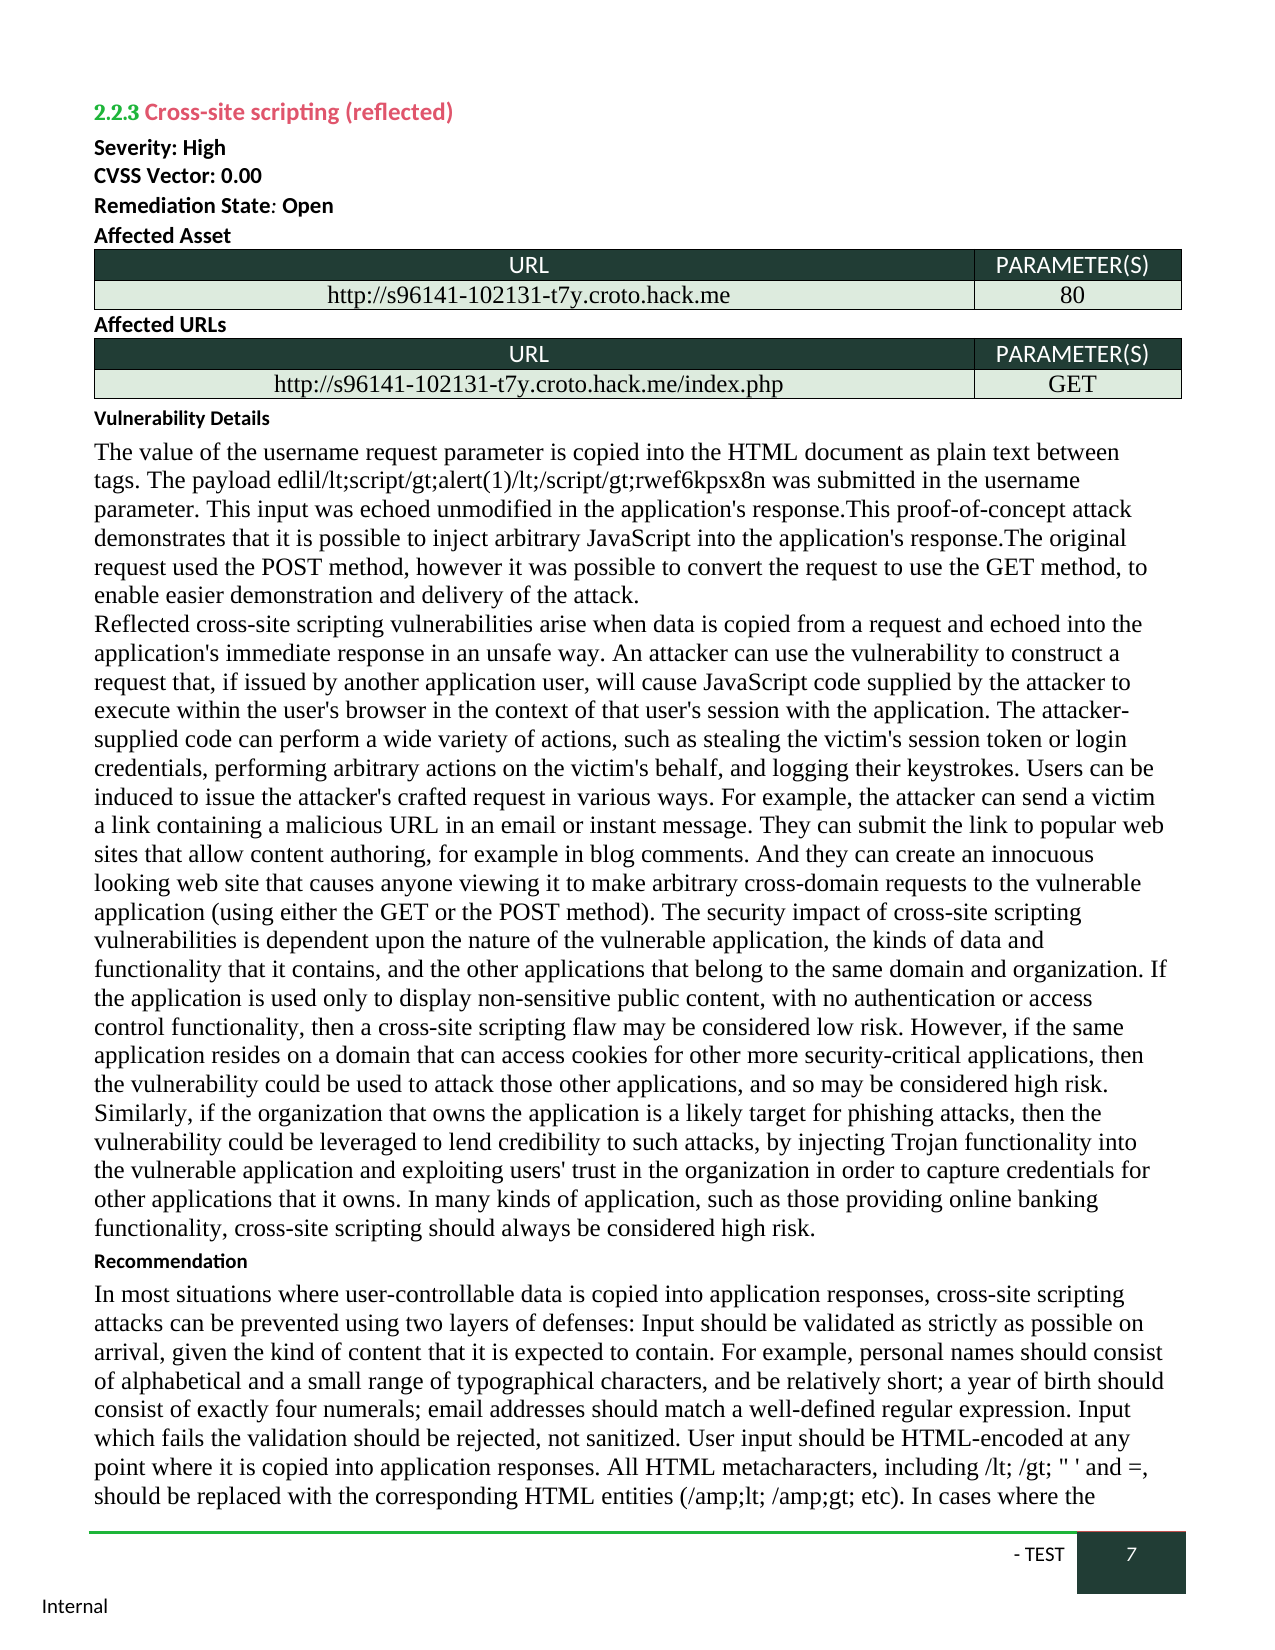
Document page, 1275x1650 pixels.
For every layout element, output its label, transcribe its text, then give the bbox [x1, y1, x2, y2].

table_cell URL [95, 339, 974, 369]
table_cell The value of the username request parameter is copied into the HTML document as plain text between tags. The payload edlil/lt;script/gt;alert(1)/lt;/script/gt;rwef6kpsx8n was submitted in the username parameter. This input was echoed unmodified in the application's response.This proof-of-concept attack demonstrates that it is possible to inject arbitrary JavaScript into the application's response.The original request used the POST method, however it was possible to convert the request to use the GET method, to enable easier demonstration and delivery of the attack. [94, 437, 1181, 609]
table_cell CVSS Vector: 0.00 [94, 162, 1181, 189]
table_cell Recommendation [94, 1242, 1181, 1279]
table_cell Affected URLs [94, 310, 1181, 338]
table_cell Severity: High [94, 134, 1181, 162]
table_cell URL [95, 250, 974, 280]
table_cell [94, 1280, 1181, 1509]
table_cell Remediation State: Open [94, 190, 1181, 221]
table_cell http://s96141-102131-t7y.croto.hack.me/index.php [95, 370, 974, 398]
table_cell 80 [975, 281, 1181, 309]
table_cell GET [975, 370, 1181, 398]
table_cell Vulnerability Details [94, 399, 1181, 437]
table_cell PARAMETER(S) [975, 339, 1181, 369]
table_cell Affected Asset [94, 221, 1181, 249]
table_cell Reflected cross-site scripting vulnerabilities arise when data is copied from a request and echoed into the application's immediate response in an unsafe way. An attacker can use the vulnerability to construct a request that, if issued by another application user, will cause JavaScript code supplied by the attacker to execute within the user's browser in the context of that user's session with the application. The attacker-supplied code can perform a wide variety of actions, such as stealing the victim's session token or login credentials, performing arbitrary actions on the victim's behalf, and logging their keystrokes. Users can be induced to issue the attacker's crafted request in various ways. For example, the attacker can send a victim a link containing a malicious URL in an email or instant message. They can submit the link to popular web sites that allow content authoring, for example in blog comments. And they can create an innocuous looking web site that causes anyone viewing it to make arbitrary cross-domain requests to the vulnerable application (using either the GET or the POST method). The security impact of cross-site scripting vulnerabilities is dependent upon the nature of the vulnerable application, the kinds of data and functionality that it contains, and the other applications that belong to the same domain and organization. If the application is used only to display non-sensitive public content, with no authentication or access control functionality, then a cross-site scripting flaw may be considered low risk. However, if the same application resides on a domain that can access cookies for other more security-critical applications, then the vulnerability could be used to attack those other applications, and so may be considered high risk. Similarly, if the organization that owns the application is a likely target for phishing attacks, then the vulnerability could be leveraged to lend credibility to such attacks, by injecting Trojan functionality into the vulnerable application and exploiting users' trust in the organization in order to capture credentials for other applications that it owns. In many kinds of application, such as those providing online banking functionality, cross-site scripting should always be considered high risk. [94, 609, 1181, 1242]
table_cell Cross-site scripting (reflected) [94, 89, 1181, 133]
table_cell http://s96141-102131-t7y.croto.hack.me [95, 281, 974, 309]
table_cell PARAMETER(S) [975, 250, 1181, 280]
